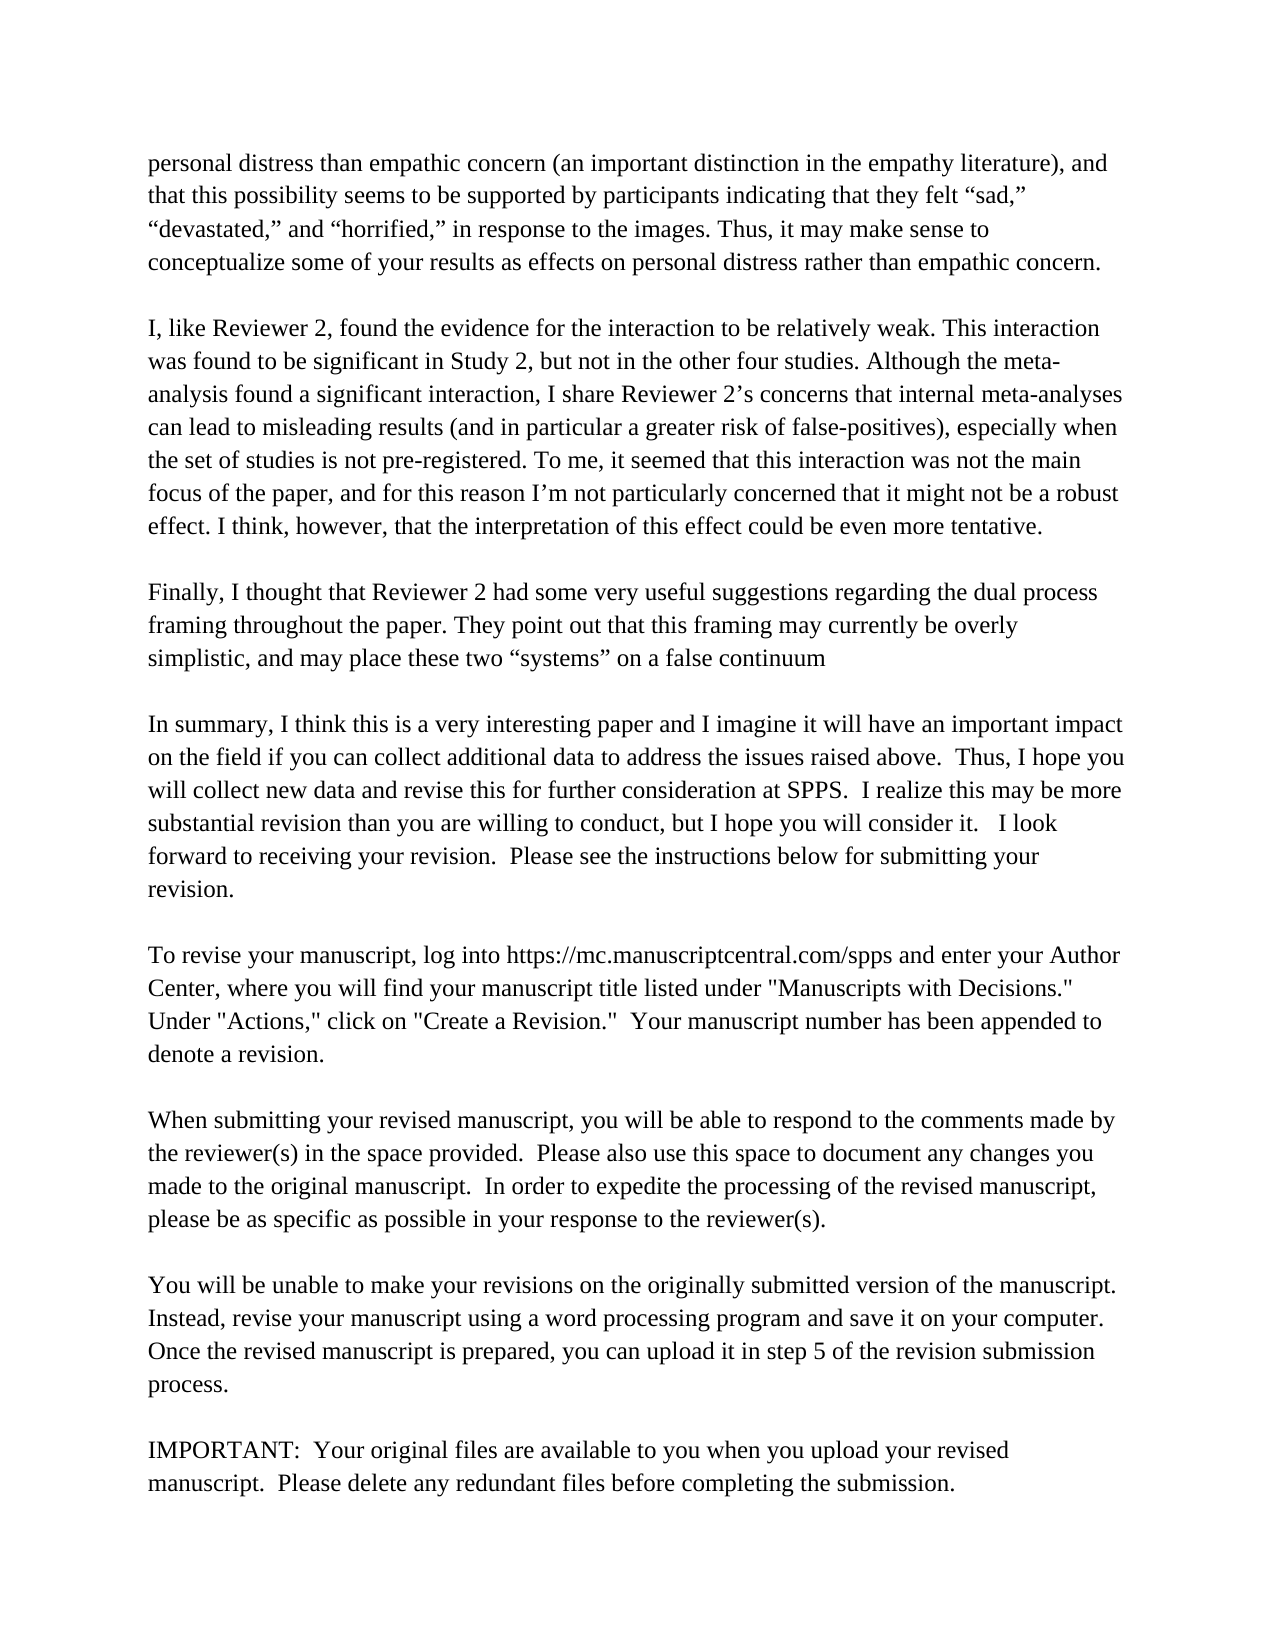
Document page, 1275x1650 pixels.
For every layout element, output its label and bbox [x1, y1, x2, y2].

text [148, 148, 1127, 1497]
